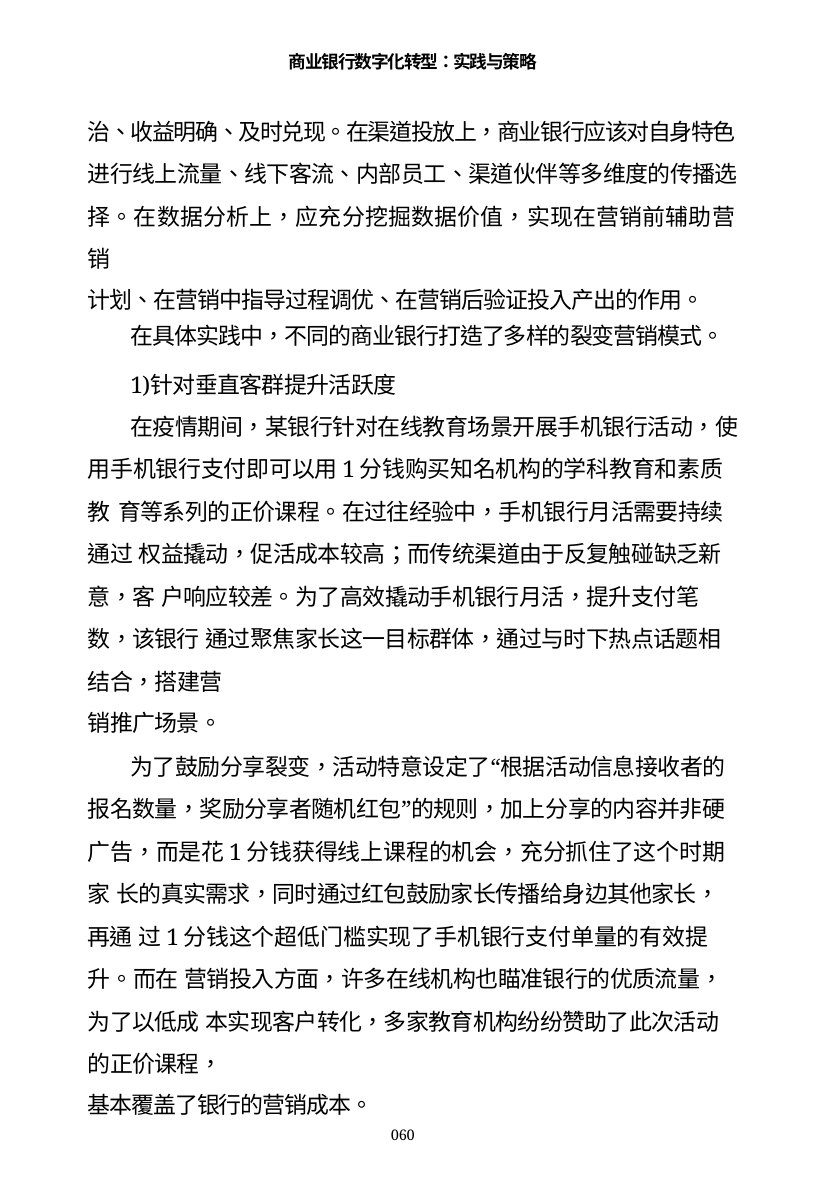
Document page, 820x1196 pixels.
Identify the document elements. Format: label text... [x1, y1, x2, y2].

text 计划、在营销中指导过程调优、在营销后验证投入产出的作用。 [87, 285, 739, 314]
text 1)针对垂直客群提升活跃度 [130, 371, 739, 399]
text 商业银行数字化转型：实践与策略 [289, 51, 739, 73]
text 为了鼓励分享裂变，活动特意设定了“根据活动信息接收者的 报名数量，奖励分享者随机红包”的规则，加上分享的内容并非硬 广告，而是花1分钱获得线上课程的机会，充分抓住了这个时期家 长的真实需求，同时通过红包鼓励家长传播给身边其他家长，再通 过1分钱这个超低门槛实现了手机银行支付单量的有效提升。而在 营销投入方面，许多在线机构也瞄准银行的优质流量，为了以低成 本实现客户转化，多家教育机构纷纷赞助了此次活动的正价课程， [87, 750, 737, 1079]
text 销推广场景。 [87, 708, 739, 737]
text 治、收益明确、及时兑现。在渠道投放上，商业银行应该对自身特色 进行线上流量、线下客流、内部员工、渠道伙伴等多维度的传播选 择。在数据分析上，应充分挖掘数据价值，实现在营销前辅助营销 [87, 115, 737, 274]
text 基本覆盖了银行的营销成本。 [87, 1091, 739, 1119]
text 在具体实践中，不同的商业银行打造了多样的裂变营销模式。 [130, 329, 739, 371]
text 在疫情期间，某银行针对在线教育场景开展手机银行活动，使 用手机银行支付即可以用1分钱购买知名机构的学科教育和素质教 育等系列的正价课程。在过往经验中，手机银行月活需要持续通过 权益撬动，促活成本较高；而传统渠道由于反复触碰缺乏新意，客 户响应较差。为了高效撬动手机银行月活，提升支付笔数，该银行 通过聚焦家长这一目标群体，通过与时下热点话题相结合，搭建营 [87, 411, 739, 697]
